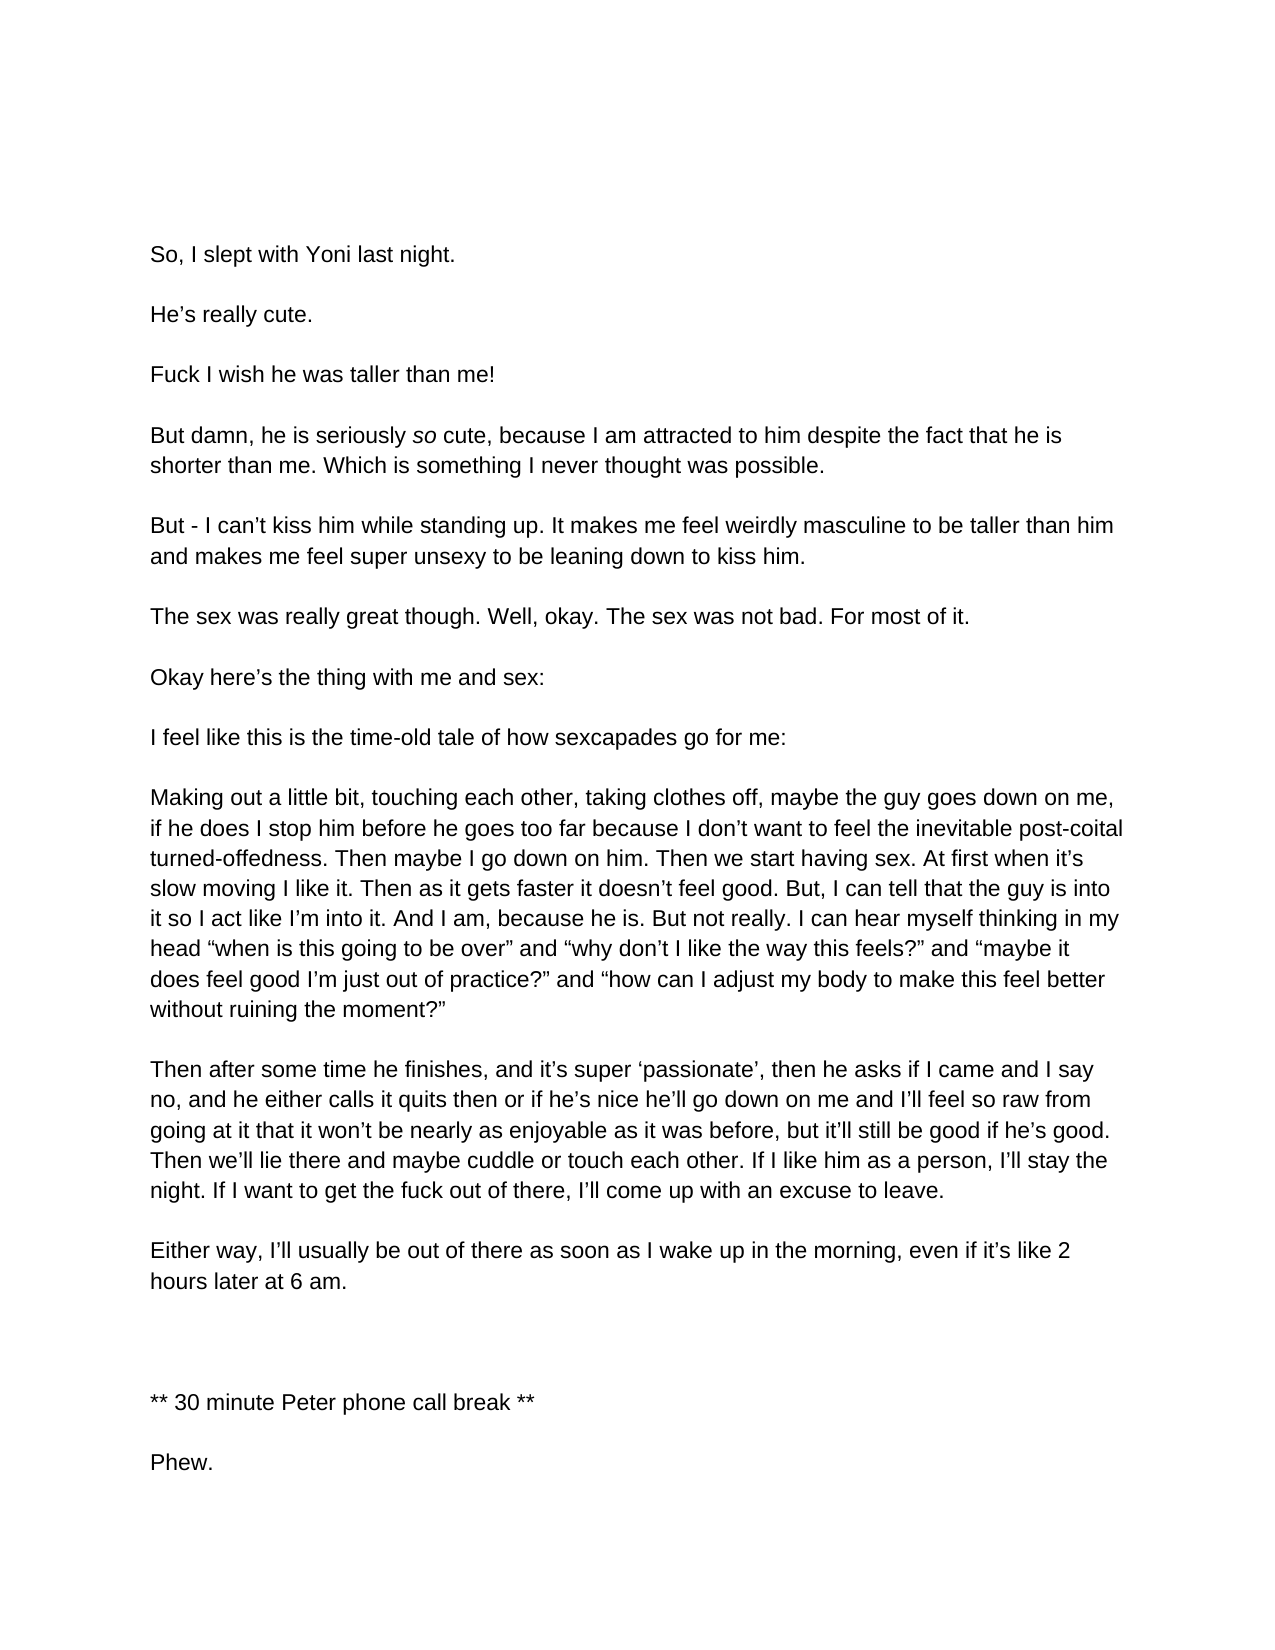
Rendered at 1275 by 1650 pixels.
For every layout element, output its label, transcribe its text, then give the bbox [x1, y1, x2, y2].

text Making out a little bit, touching each other, taking clothes off, maybe the guy goes down on me, if he does I stop him before he goes too far because I don’t want to feel the inevitable post-coital turned-offedness. Then maybe I go down on him. Then we start having sex. At first when it’s slow moving I like it. Then as it gets faster it doesn’t feel good. But, I can tell that the guy is into it so I act like I’m into it. And I am, because he is. But not really. I can hear myself thinking in my head “when is this going to be over” and “why don’t I like the way this feels?” and “maybe it does feel good I’m just out of practice?” and “how can I adjust my body to make this feel better without ruining the moment?” [150, 784, 1125, 1022]
text Okay here’s the thing with me and sex: [150, 663, 1125, 690]
text But damn, he is seriously so cute, because I am attracted to him despite the fact that he is shorter than me. Which is something I never thought was possible. [150, 422, 1125, 478]
text I feel like this is the time-old tale of how sexcapades go for me: [150, 724, 1125, 750]
text Fuck I wish he was taller than me! [150, 361, 1125, 388]
text So, I slept with Yoni last night. [150, 241, 1125, 267]
text Phew. [150, 1449, 1125, 1475]
text The sex was really great though. Well, okay. The sex was not bad. For most of it. [150, 603, 1125, 629]
text Then after some time he finishes, and it’s super ‘passionate’, then he asks if I came and I say no, and he either calls it quits then or if he’s nice he’ll go down on me and I’ll feel so raw from going at it that it won’t be nearly as enjoyable as it was before, but it’ll still be good if he’s good. Then we’ll lie there and maybe cuddle or touch each other. If I like him as a person, I’ll stay the night. If I want to get the fuck out of there, I’ll come up with an excuse to leave. [150, 1056, 1125, 1203]
text But - I can’t kiss him while standing up. It makes me feel weirdly masculine to be taller than him and makes me feel super unsexy to be leaning down to kiss him. [150, 512, 1125, 569]
text Either way, I’ll usually be out of there as soon as I wake up in the morning, even if it’s like 2 hours later at 6 am. [150, 1237, 1125, 1294]
text He’s really cute. [150, 301, 1125, 327]
text ** 30 minute Peter phone call break ** [150, 1388, 1125, 1415]
